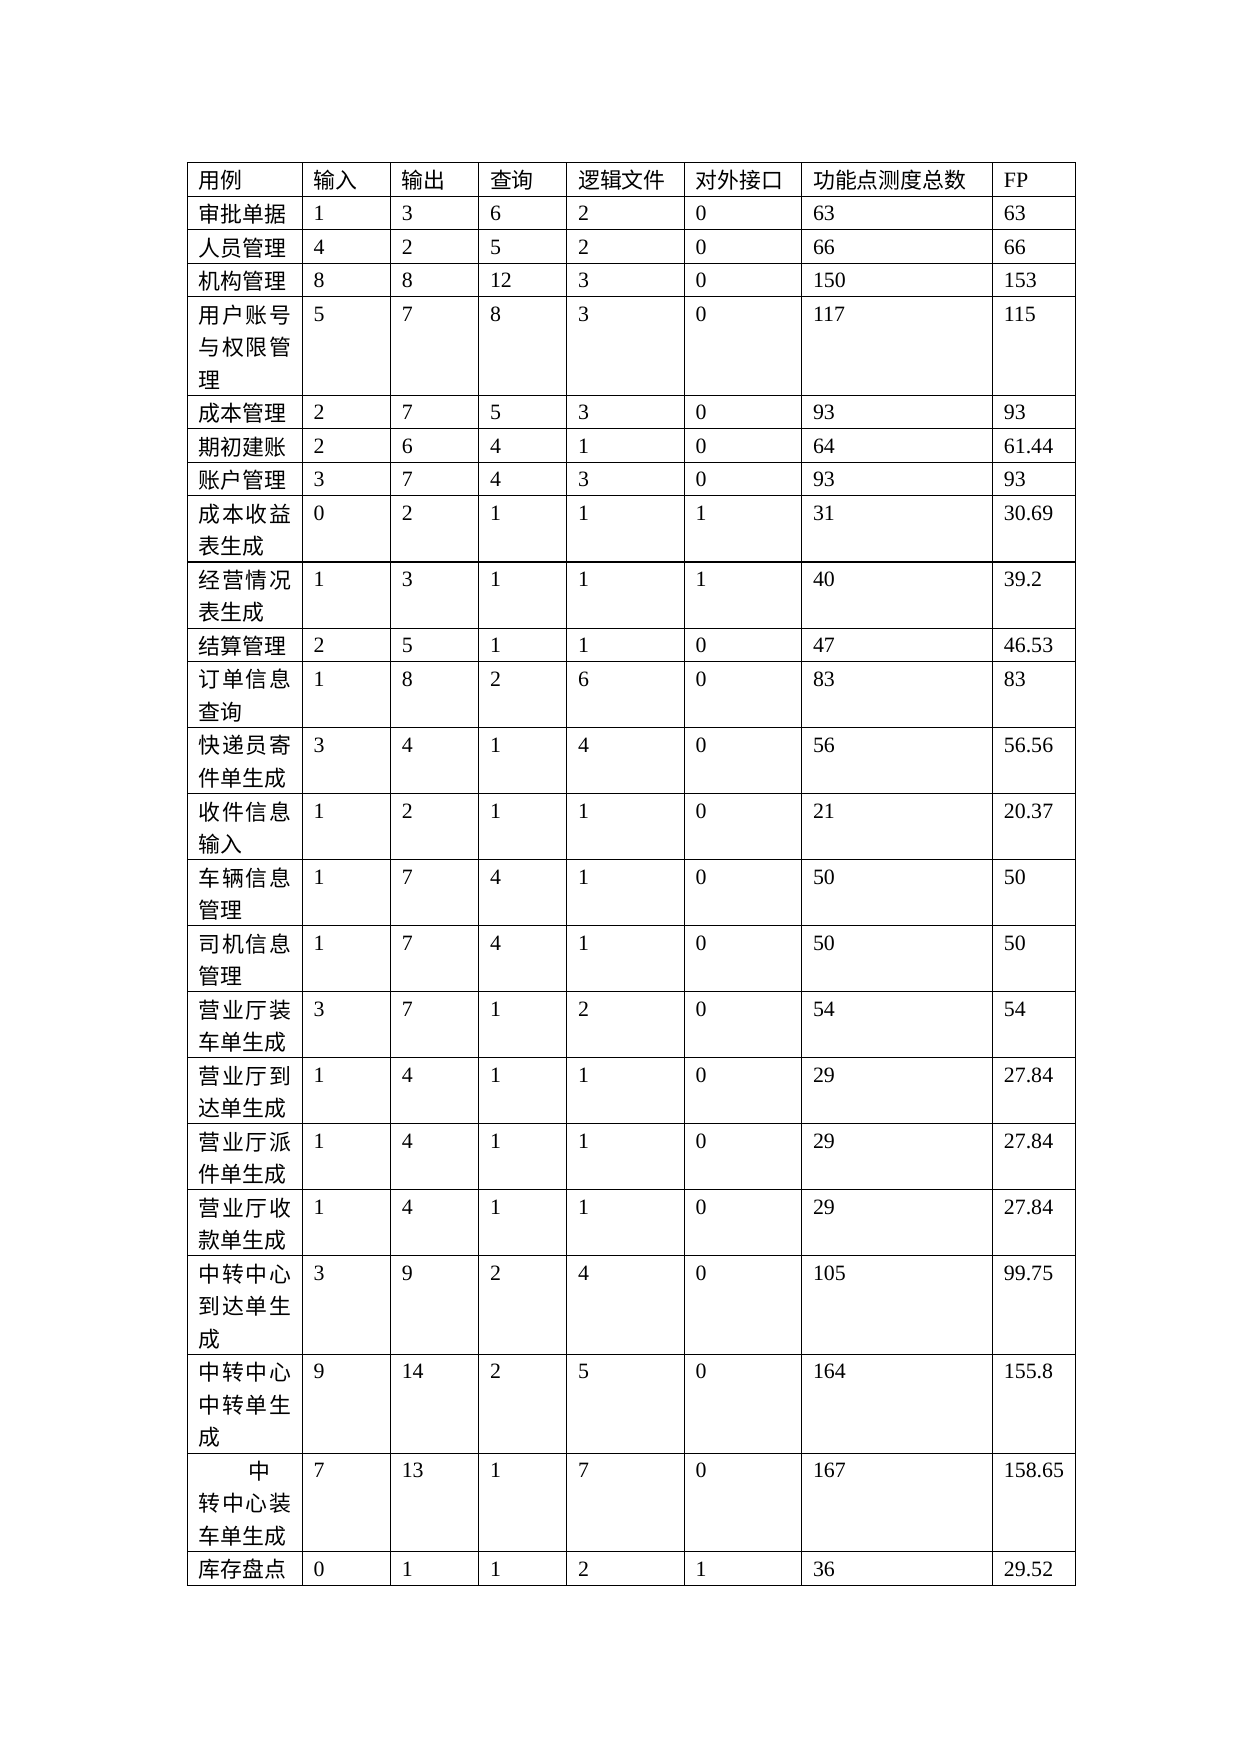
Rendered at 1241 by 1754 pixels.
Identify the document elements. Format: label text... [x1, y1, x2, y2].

table_cell 成本管理 [188, 396, 302, 428]
table_cell 订单信息查询 [188, 662, 302, 727]
table_cell 105 [802, 1256, 992, 1354]
table_cell 1 [479, 563, 566, 627]
table_cell 0 [685, 662, 801, 727]
table_cell 1 [479, 1058, 566, 1123]
table_cell 1 [685, 563, 801, 627]
table_cell 164 [802, 1355, 992, 1452]
table_cell 117 [802, 297, 992, 395]
table_cell 7 [391, 926, 478, 991]
table_cell 40 [802, 563, 992, 627]
table_cell 中转中心到达单生成 [188, 1256, 302, 1354]
table_cell 21 [802, 794, 992, 859]
table_header 输出 [391, 163, 478, 196]
table_cell 50 [802, 860, 992, 925]
table_cell 1 [391, 1552, 478, 1584]
table_cell 1 [303, 926, 390, 991]
table_cell 1 [685, 496, 801, 561]
table_cell 1 [479, 728, 566, 793]
table_cell 1 [567, 1190, 684, 1255]
table_cell 0 [685, 1355, 801, 1452]
table_cell 3 [303, 1256, 390, 1354]
table_cell 4 [479, 429, 566, 462]
table_cell 0 [685, 396, 801, 428]
table_cell 14 [391, 1355, 478, 1452]
table_cell 27.84 [993, 1058, 1075, 1123]
table_cell 1 [479, 992, 566, 1057]
table_cell 1 [479, 1454, 566, 1551]
table_cell 30.69 [993, 496, 1075, 561]
table_header 查询 [479, 163, 566, 196]
table_cell 1 [567, 496, 684, 561]
table_cell 29 [802, 1190, 992, 1255]
table_cell 5 [391, 629, 478, 661]
table_cell 93 [993, 463, 1075, 495]
table_cell 50 [993, 926, 1075, 991]
table_cell 6 [391, 429, 478, 462]
table_cell 0 [685, 860, 801, 925]
table_cell 1 [479, 1124, 566, 1189]
table_cell 54 [802, 992, 992, 1057]
table_cell 83 [993, 662, 1075, 727]
table_cell 中转中心装车单生成 [188, 1454, 302, 1551]
table_cell 0 [685, 629, 801, 661]
table_cell 1 [479, 1552, 566, 1584]
table_cell 0 [685, 1454, 801, 1551]
table_cell 期初建账 [188, 429, 302, 462]
table_cell 4 [479, 860, 566, 925]
table_cell 39.2 [993, 563, 1075, 627]
table_cell 3 [567, 463, 684, 495]
table_cell 8 [391, 264, 478, 296]
table_cell 93 [802, 396, 992, 428]
table_cell 4 [567, 1256, 684, 1354]
table_cell 0 [303, 496, 390, 561]
table_cell 营业厅派件单生成 [188, 1124, 302, 1189]
table_cell 快递员寄件单生成 [188, 728, 302, 793]
table_cell 3 [567, 264, 684, 296]
table_cell 2 [391, 230, 478, 263]
table_cell 0 [685, 728, 801, 793]
table_cell 3 [303, 728, 390, 793]
table_cell 1 [567, 429, 684, 462]
table_cell 13 [391, 1454, 478, 1551]
table_cell 车辆信息管理 [188, 860, 302, 925]
table_cell 3 [391, 563, 478, 627]
table_cell 7 [391, 992, 478, 1057]
table_cell 7 [567, 1454, 684, 1551]
table_cell 审批单据 [188, 197, 302, 229]
table_cell 4 [391, 1058, 478, 1123]
table_cell 0 [685, 463, 801, 495]
table_cell 3 [303, 463, 390, 495]
table_cell 经营情况表生成 [188, 563, 302, 627]
table_cell 115 [993, 297, 1075, 395]
table_cell 47 [802, 629, 992, 661]
table_cell 83 [802, 662, 992, 727]
table_cell 机构管理 [188, 264, 302, 296]
table_cell 成本收益表生成 [188, 496, 302, 561]
table_cell 8 [303, 264, 390, 296]
table_cell 4 [391, 1124, 478, 1189]
table_cell 1 [685, 1552, 801, 1584]
table_cell 账户管理 [188, 463, 302, 495]
table_cell 8 [391, 662, 478, 727]
table_cell 27.84 [993, 1190, 1075, 1255]
table_cell 3 [303, 992, 390, 1057]
table_cell 0 [303, 1552, 390, 1584]
table_cell 0 [685, 297, 801, 395]
table_header FP [993, 163, 1075, 196]
table_cell 0 [685, 794, 801, 859]
table_cell 3 [567, 396, 684, 428]
table_cell 167 [802, 1454, 992, 1551]
table_cell 0 [685, 264, 801, 296]
table_cell 1 [303, 662, 390, 727]
table_cell 61.44 [993, 429, 1075, 462]
table_cell 7 [391, 463, 478, 495]
table_cell 6 [567, 662, 684, 727]
table_cell 1 [479, 1190, 566, 1255]
table_cell 5 [479, 396, 566, 428]
table_cell 4 [479, 926, 566, 991]
table_cell 1 [567, 629, 684, 661]
table_cell 2 [391, 794, 478, 859]
table_cell 0 [685, 1058, 801, 1123]
table_cell 0 [685, 926, 801, 991]
table_cell 8 [479, 297, 566, 395]
table_cell 1 [303, 794, 390, 859]
table_cell 93 [802, 463, 992, 495]
table_cell 1 [303, 1124, 390, 1189]
table_cell 99.75 [993, 1256, 1075, 1354]
table_cell 1 [303, 860, 390, 925]
table_cell 29.52 [993, 1552, 1075, 1584]
table_cell 9 [303, 1355, 390, 1452]
table_cell 中转中心中转单生成 [188, 1355, 302, 1452]
table_cell 4 [479, 463, 566, 495]
table_cell 29 [802, 1124, 992, 1189]
table_cell 2 [303, 629, 390, 661]
table_cell 0 [685, 1256, 801, 1354]
table_cell 64 [802, 429, 992, 462]
table_cell 63 [993, 197, 1075, 229]
table_cell 1 [567, 794, 684, 859]
table_cell 4 [303, 230, 390, 263]
table_cell 2 [479, 1355, 566, 1452]
table_cell 0 [685, 1190, 801, 1255]
table_cell 1 [303, 197, 390, 229]
table_cell 人员管理 [188, 230, 302, 263]
table_cell 2 [567, 230, 684, 263]
table_cell 1 [479, 496, 566, 561]
table_cell 54 [993, 992, 1075, 1057]
table_cell 司机信息管理 [188, 926, 302, 991]
table_cell 12 [479, 264, 566, 296]
table_cell 27.84 [993, 1124, 1075, 1189]
table_cell 用户账号与权限管理 [188, 297, 302, 395]
table_cell 5 [567, 1355, 684, 1452]
table_cell 2 [303, 429, 390, 462]
table_cell 9 [391, 1256, 478, 1354]
table_cell 46.53 [993, 629, 1075, 661]
table_cell 5 [303, 297, 390, 395]
table_cell 66 [993, 230, 1075, 263]
table_cell 1 [303, 563, 390, 627]
table_cell 36 [802, 1552, 992, 1584]
table_cell 2 [391, 496, 478, 561]
table_cell 0 [685, 197, 801, 229]
table_cell 20.37 [993, 794, 1075, 859]
table_cell 56.56 [993, 728, 1075, 793]
table_header 逻辑文件 [567, 163, 684, 196]
table_cell 1 [567, 860, 684, 925]
table_cell 2 [479, 662, 566, 727]
table_cell 3 [567, 297, 684, 395]
table_cell 营业厅到达单生成 [188, 1058, 302, 1123]
table_cell 2 [303, 396, 390, 428]
table_cell 收件信息输入 [188, 794, 302, 859]
table_header 用例 [188, 163, 302, 196]
table_cell 6 [479, 197, 566, 229]
table_cell 1 [567, 563, 684, 627]
table_cell 0 [685, 1124, 801, 1189]
table_cell 4 [391, 728, 478, 793]
table_cell 50 [993, 860, 1075, 925]
table_cell 0 [685, 230, 801, 263]
table_cell 7 [303, 1454, 390, 1551]
table_cell 31 [802, 496, 992, 561]
table_cell 1 [567, 1124, 684, 1189]
table_cell 7 [391, 396, 478, 428]
table_cell 3 [391, 197, 478, 229]
table_cell 1 [567, 1058, 684, 1123]
table_cell 50 [802, 926, 992, 991]
table_cell 4 [391, 1190, 478, 1255]
table_cell 1 [567, 926, 684, 991]
table_cell 2 [567, 197, 684, 229]
table_cell 1 [479, 794, 566, 859]
table_cell 93 [993, 396, 1075, 428]
table_cell 5 [479, 230, 566, 263]
table_cell 158.65 [993, 1454, 1075, 1551]
table_cell 0 [685, 429, 801, 462]
table_cell 库存盘点 [188, 1552, 302, 1584]
table_cell 4 [567, 728, 684, 793]
table_header 输入 [303, 163, 390, 196]
table_cell 66 [802, 230, 992, 263]
table_cell 1 [303, 1190, 390, 1255]
table_cell 153 [993, 264, 1075, 296]
table_cell 结算管理 [188, 629, 302, 661]
table_cell 营业厅装车单生成 [188, 992, 302, 1057]
table_header 功能点测度总数 [802, 163, 992, 196]
table_cell 155.8 [993, 1355, 1075, 1452]
table_cell 7 [391, 860, 478, 925]
table_cell 2 [567, 992, 684, 1057]
table_cell 56 [802, 728, 992, 793]
table_cell 2 [567, 1552, 684, 1584]
table_cell 1 [303, 1058, 390, 1123]
table_cell 29 [802, 1058, 992, 1123]
table_cell 150 [802, 264, 992, 296]
table_cell 7 [391, 297, 478, 395]
table_header 对外接口 [685, 163, 801, 196]
table_cell 2 [479, 1256, 566, 1354]
table_cell 0 [685, 992, 801, 1057]
table_cell 1 [479, 629, 566, 661]
table_cell 63 [802, 197, 992, 229]
table_cell 营业厅收款单生成 [188, 1190, 302, 1255]
